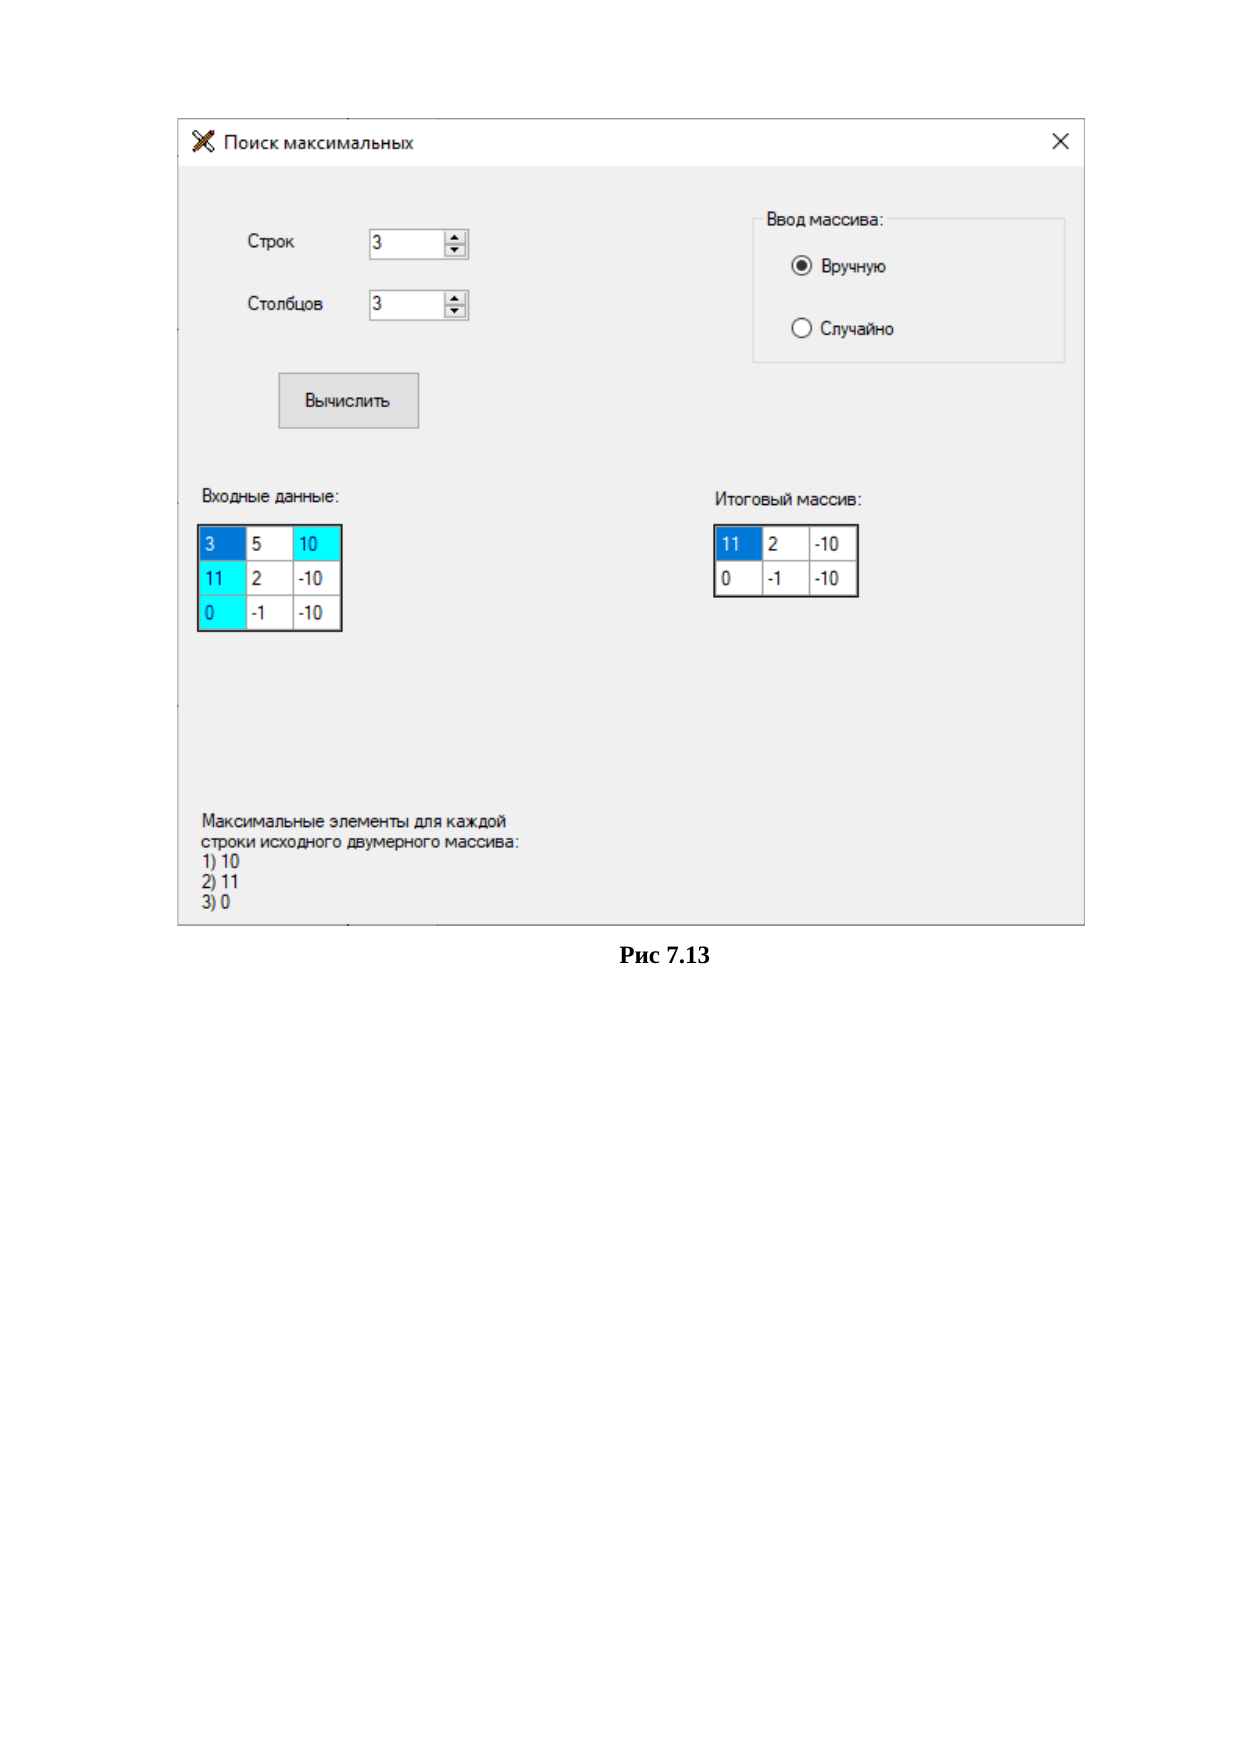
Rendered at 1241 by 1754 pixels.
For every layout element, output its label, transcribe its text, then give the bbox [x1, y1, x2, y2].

text Рис 7.13 [177, 940, 1152, 969]
picture [177, 118, 1085, 926]
